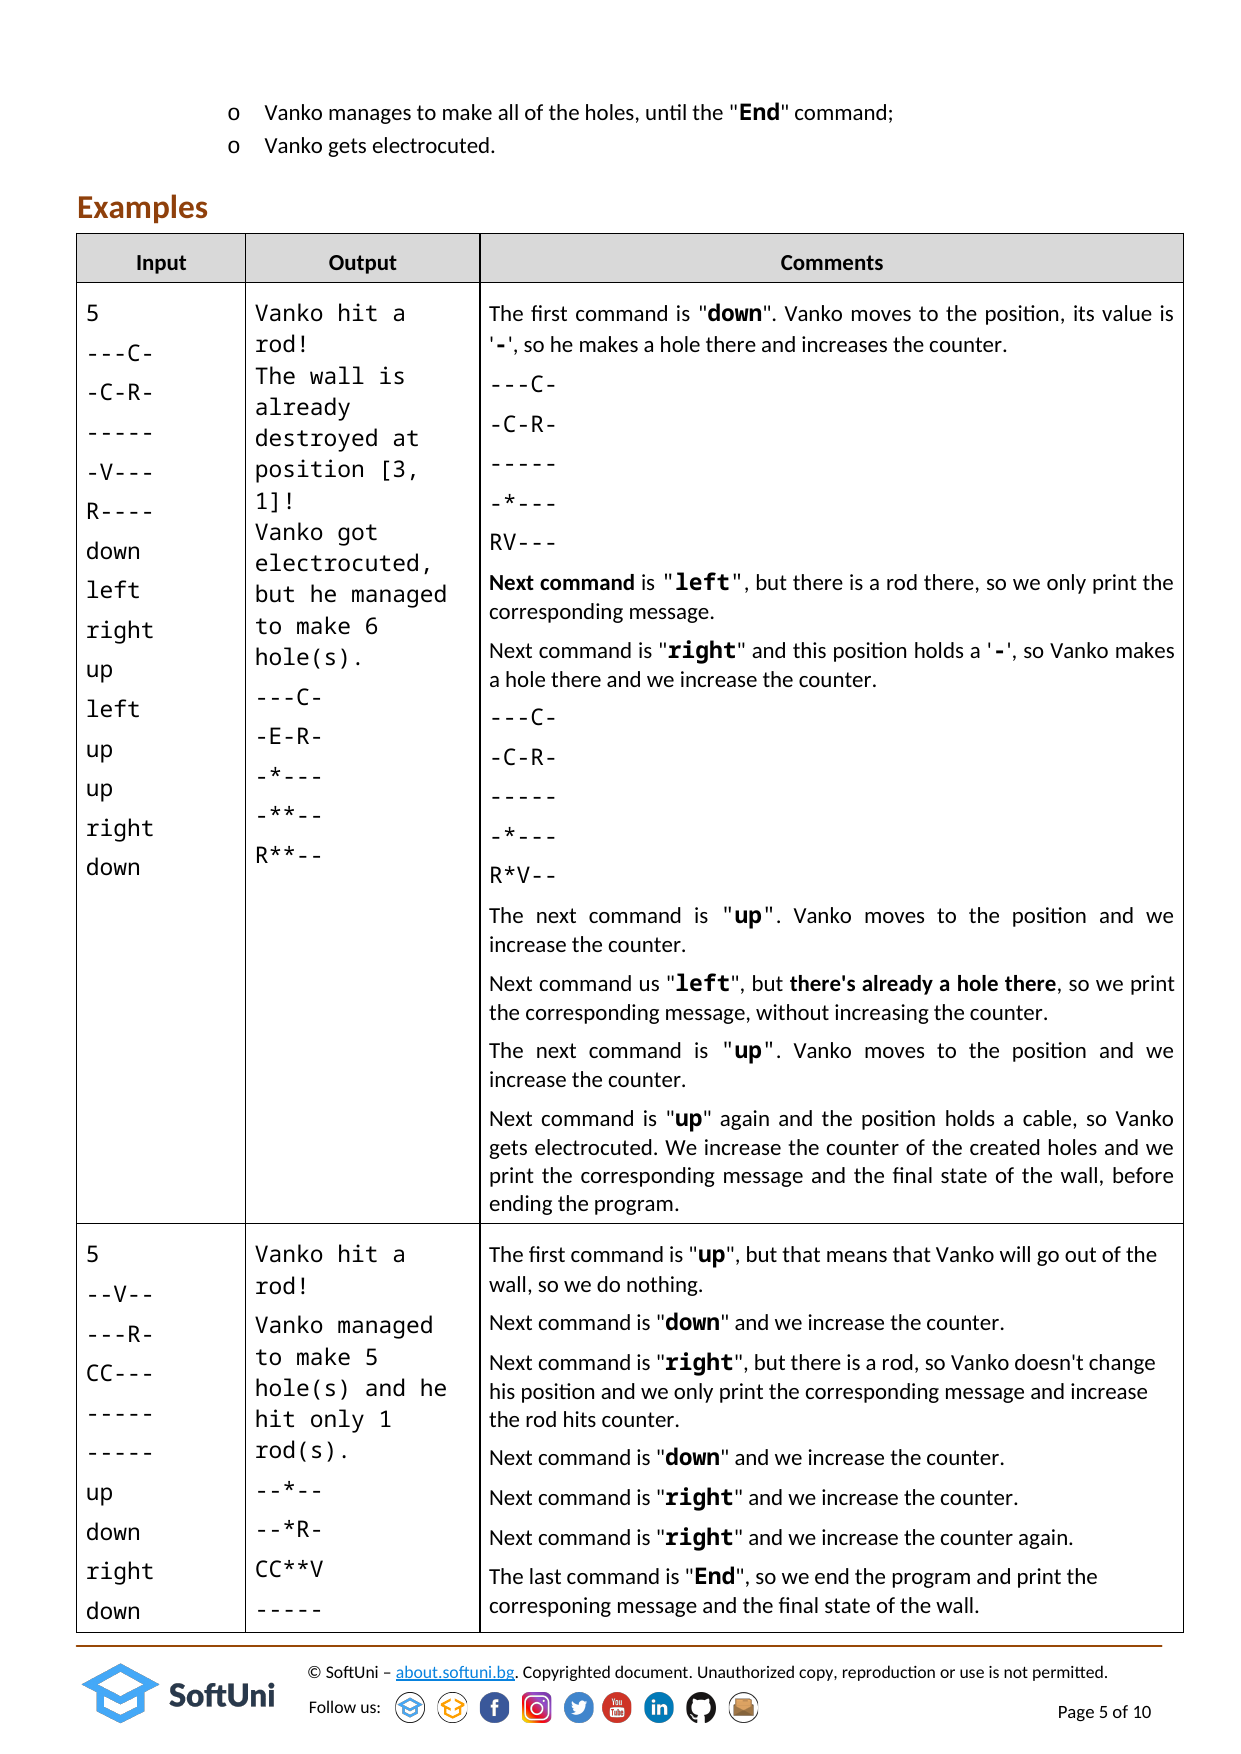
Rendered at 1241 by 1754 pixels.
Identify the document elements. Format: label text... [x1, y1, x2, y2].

subtitle Examples [77, 186, 1163, 227]
picture [665, 1714, 674, 1723]
table_cell 5 ---C- -C-R- ----- -V--- R---- down left right up left up up right down [77, 283, 245, 1223]
picture [564, 1692, 594, 1723]
picture [522, 1692, 552, 1723]
picture [658, 1705, 667, 1714]
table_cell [77, 1224, 245, 1632]
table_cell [481, 1224, 1183, 1632]
table_header Comments [481, 234, 1183, 282]
picture [644, 1714, 653, 1723]
table_cell The first command is "down". Vanko moves to the position, its value is '-', so he makes a hole there and increases the counter. ---C- -C-R- ----- -*--- RV--- Next command is "left", but there is a rod there, so we only print the corresponding message. Next command is "right" and this position holds a '-', so Vanko makes a hole there and we increase the counter. ---C- -C-R- ----- -*--- R*V-- The next command is "up". Vanko moves to the position and we increase the counter. Next command us "left", but there's already a hole there, so we print the corresponding message, without increasing the counter. The next command is "up". Vanko moves to the position and we increase the counter. Next command is "up" again and the position holds a cable, so Vanko gets electrocuted. We increase the counter of the created holes and we print the corresponding message and the final state of the wall, before ending the program. [481, 283, 1183, 1223]
table_header Input [77, 234, 245, 282]
picture [75, 1658, 281, 1729]
picture [479, 1692, 510, 1723]
picture [686, 1692, 716, 1723]
list Vanko gets electrocuted. [227, 131, 1163, 161]
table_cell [246, 1224, 479, 1632]
picture [728, 1692, 759, 1723]
picture [395, 1692, 425, 1723]
picture [602, 1692, 632, 1723]
picture [437, 1692, 468, 1723]
table_header Output [246, 234, 479, 282]
list Vanko manages to make all of the holes, until the "End" command; [227, 95, 1163, 127]
picture [644, 1692, 653, 1701]
table_cell Vanko hit a rod! The wall is already destroyed at position [3, 1]! Vanko got electrocuted, but he managed to make 6 hole(s). ---C- -E-R- -*--- -**-- R**-- [246, 283, 479, 1223]
picture [665, 1692, 674, 1701]
